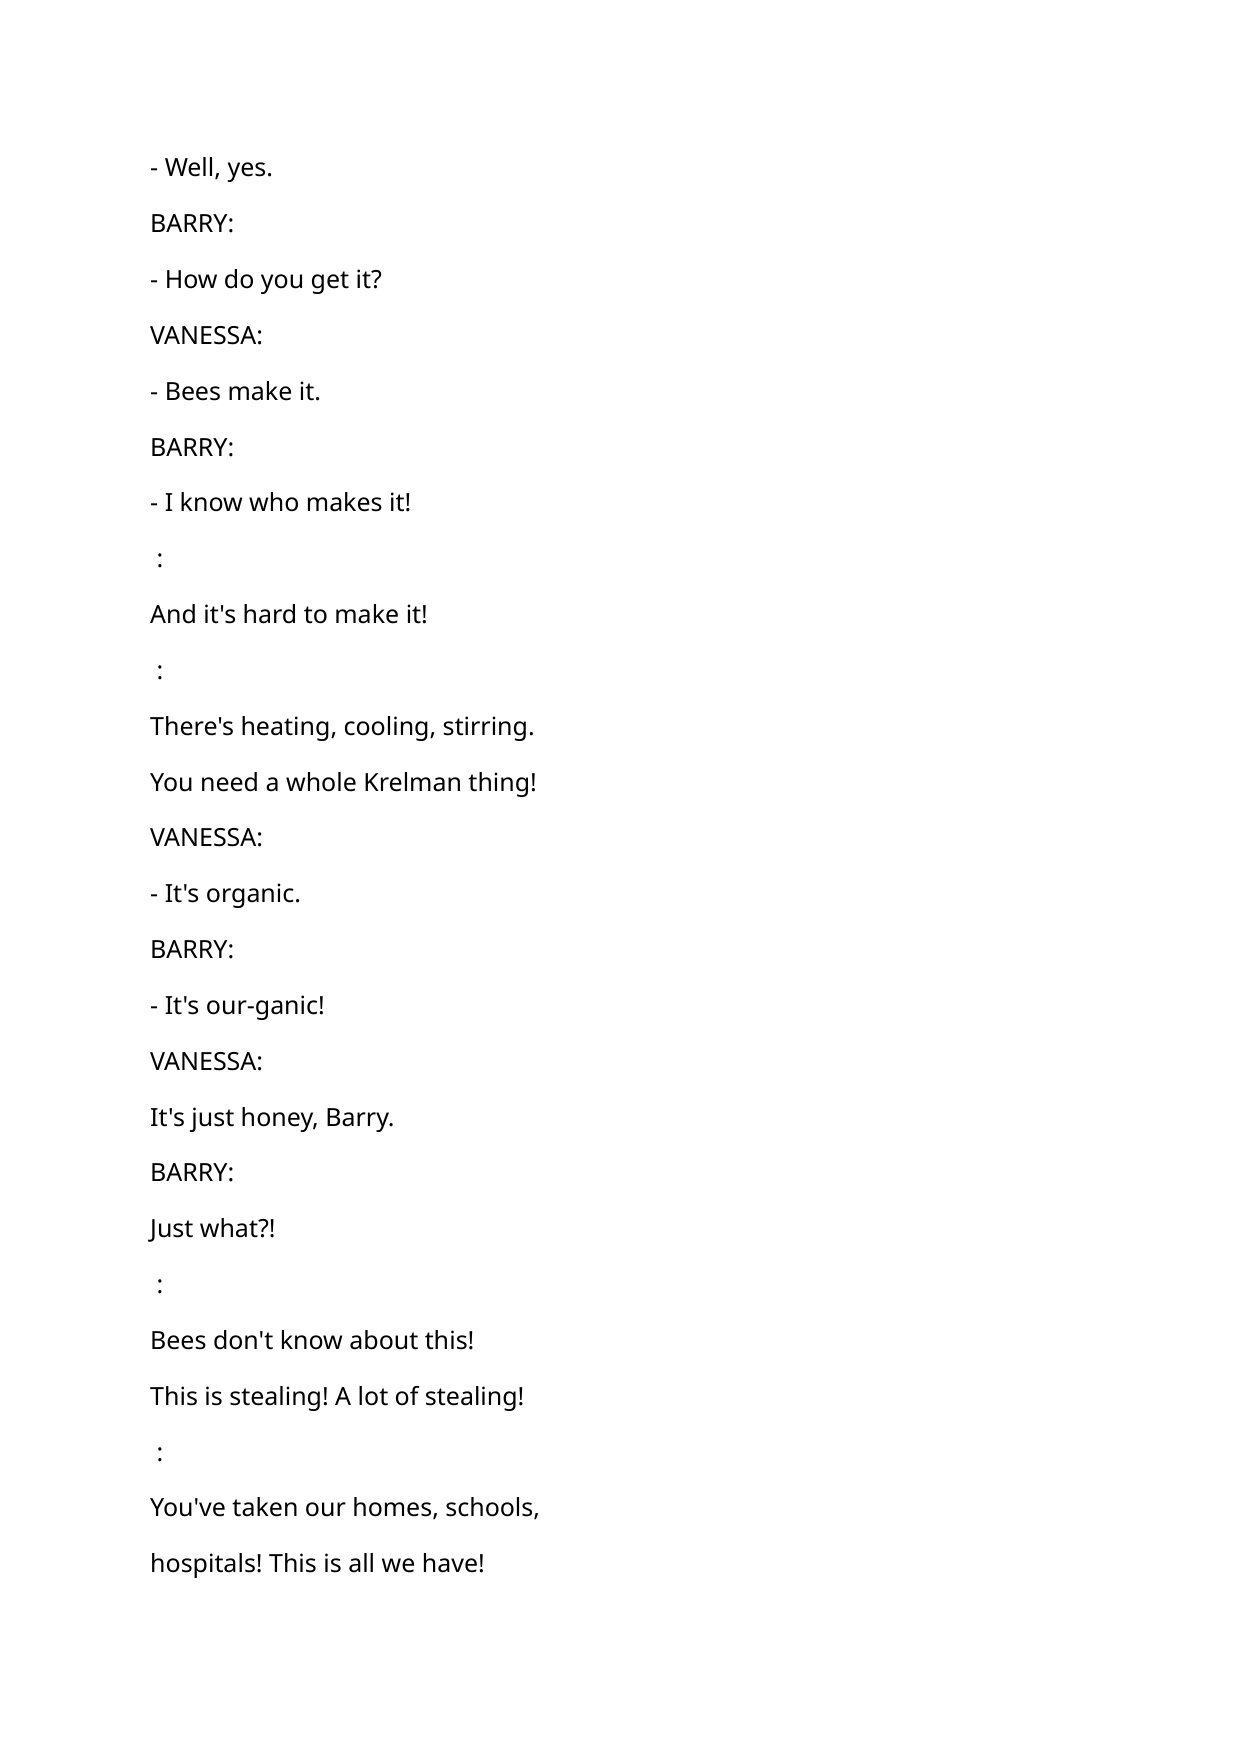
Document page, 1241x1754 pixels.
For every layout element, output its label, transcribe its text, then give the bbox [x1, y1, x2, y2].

text BARRY: [150, 1155, 1090, 1189]
text : [150, 1434, 1090, 1468]
text You've taken our homes, schools, [150, 1490, 1090, 1524]
text VANESSA: [150, 1043, 1090, 1077]
text There's heating, cooling, stirring. [150, 708, 1090, 742]
text This is stealing! A lot of stealing! [150, 1378, 1090, 1412]
text - Well, yes. [150, 150, 1090, 184]
text hospitals! This is all we have! [150, 1546, 1090, 1580]
text : [150, 652, 1090, 687]
text : [150, 541, 1090, 575]
text VANESSA: [150, 317, 1090, 352]
text And it's hard to make it! [150, 597, 1090, 631]
text You need a whole Krelman thing! [150, 764, 1090, 798]
text BARRY: [150, 429, 1090, 463]
text : [150, 1267, 1090, 1301]
text - Bees make it. [150, 373, 1090, 407]
text It's just honey, Barry. [150, 1099, 1090, 1133]
text - It's our-ganic! [150, 987, 1090, 1022]
text Bees don't know about this! [150, 1322, 1090, 1357]
text BARRY: [150, 932, 1090, 966]
text - It's organic. [150, 876, 1090, 910]
text BARRY: [150, 206, 1090, 240]
text - I know who makes it! [150, 485, 1090, 519]
text Just what?! [150, 1211, 1090, 1245]
text VANESSA: [150, 820, 1090, 854]
text - How do you get it? [150, 262, 1090, 296]
